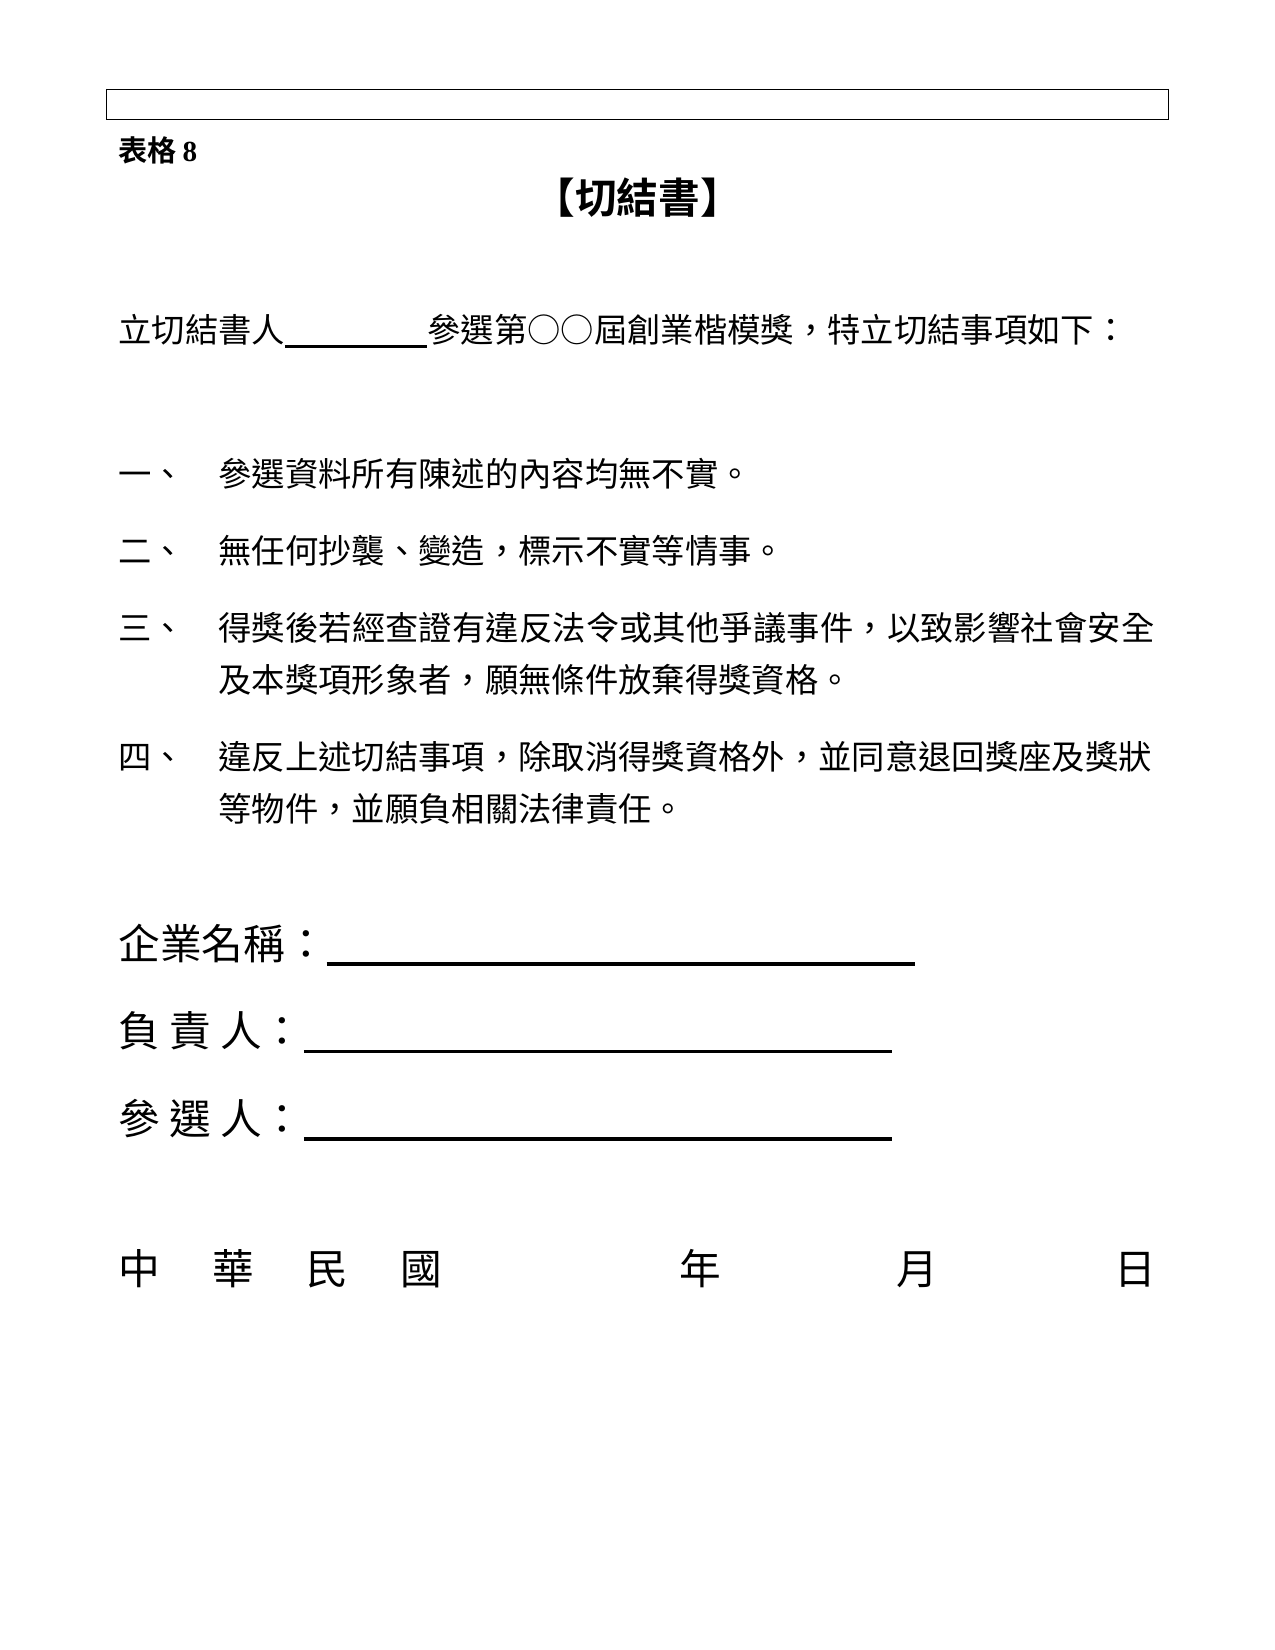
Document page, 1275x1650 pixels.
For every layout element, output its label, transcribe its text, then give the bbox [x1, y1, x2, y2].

list 得獎後若經查證有違反法令或其他爭議事件，以致影響社會安全及本獎項形象者，願無條件放棄得獎資格。 [118, 599, 1157, 703]
text 表格8 [118, 120, 1157, 172]
text 企業名稱： [118, 909, 1157, 972]
text 立切結書人 參選第○○屆創業楷模獎，特立切結事項如下： [118, 301, 1157, 353]
list 無任何抄襲、變造，標示不實等情事。 [118, 522, 1157, 574]
text 中華民國 年 月 日 [118, 1234, 1157, 1297]
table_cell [107, 90, 1168, 118]
text 【切結書】 [118, 172, 1157, 224]
list 違反上述切結事項，除取消得獎資格外，並同意退回獎座及獎狀等物件，並願負相關法律責任。 [118, 728, 1157, 832]
text 參 選 人： [118, 1084, 1157, 1147]
list 參選資料所有陳述的內容均無不實。 [118, 444, 1157, 497]
text 負 責 人： [118, 997, 1157, 1059]
